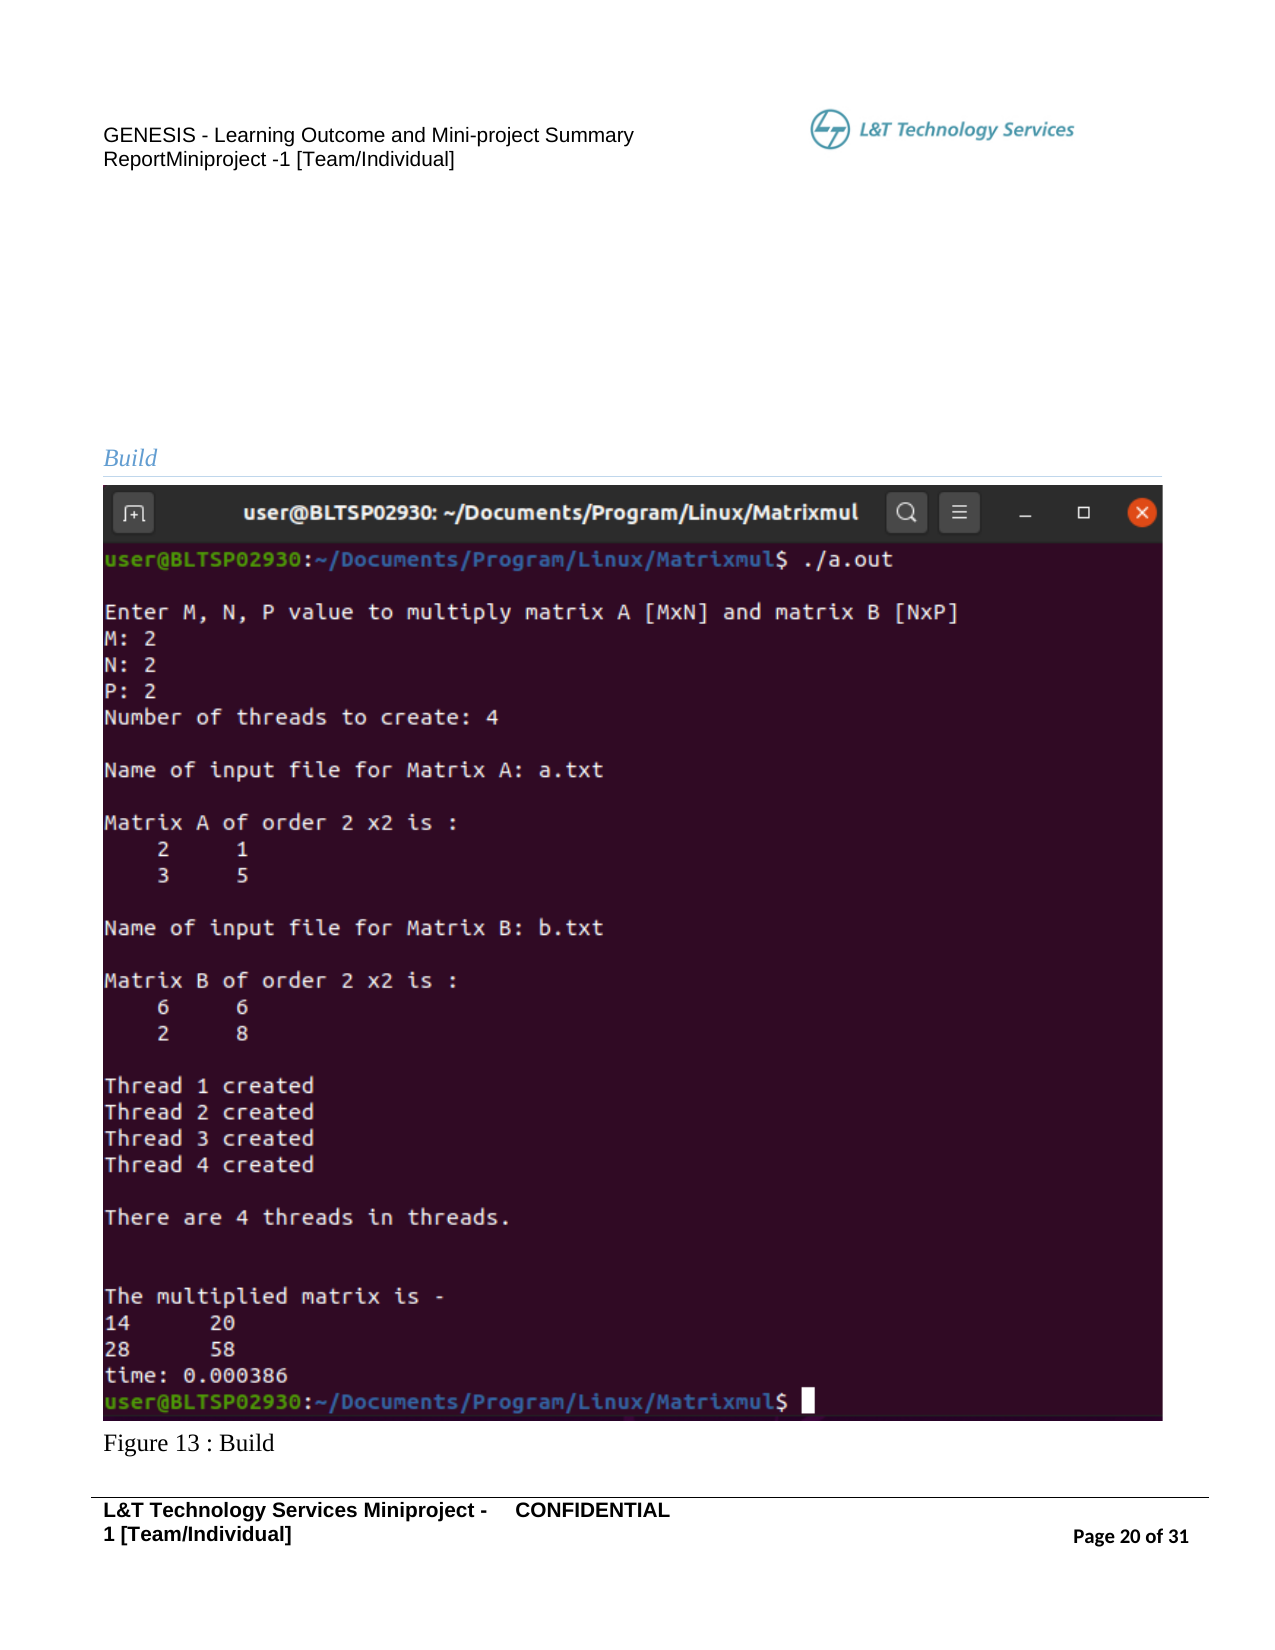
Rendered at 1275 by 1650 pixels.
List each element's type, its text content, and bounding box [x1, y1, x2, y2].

picture [103, 485, 1163, 1421]
picture [808, 98, 1075, 162]
text Figure 13 : Build [103, 1421, 1162, 1457]
subtitle Build [103, 443, 1162, 476]
